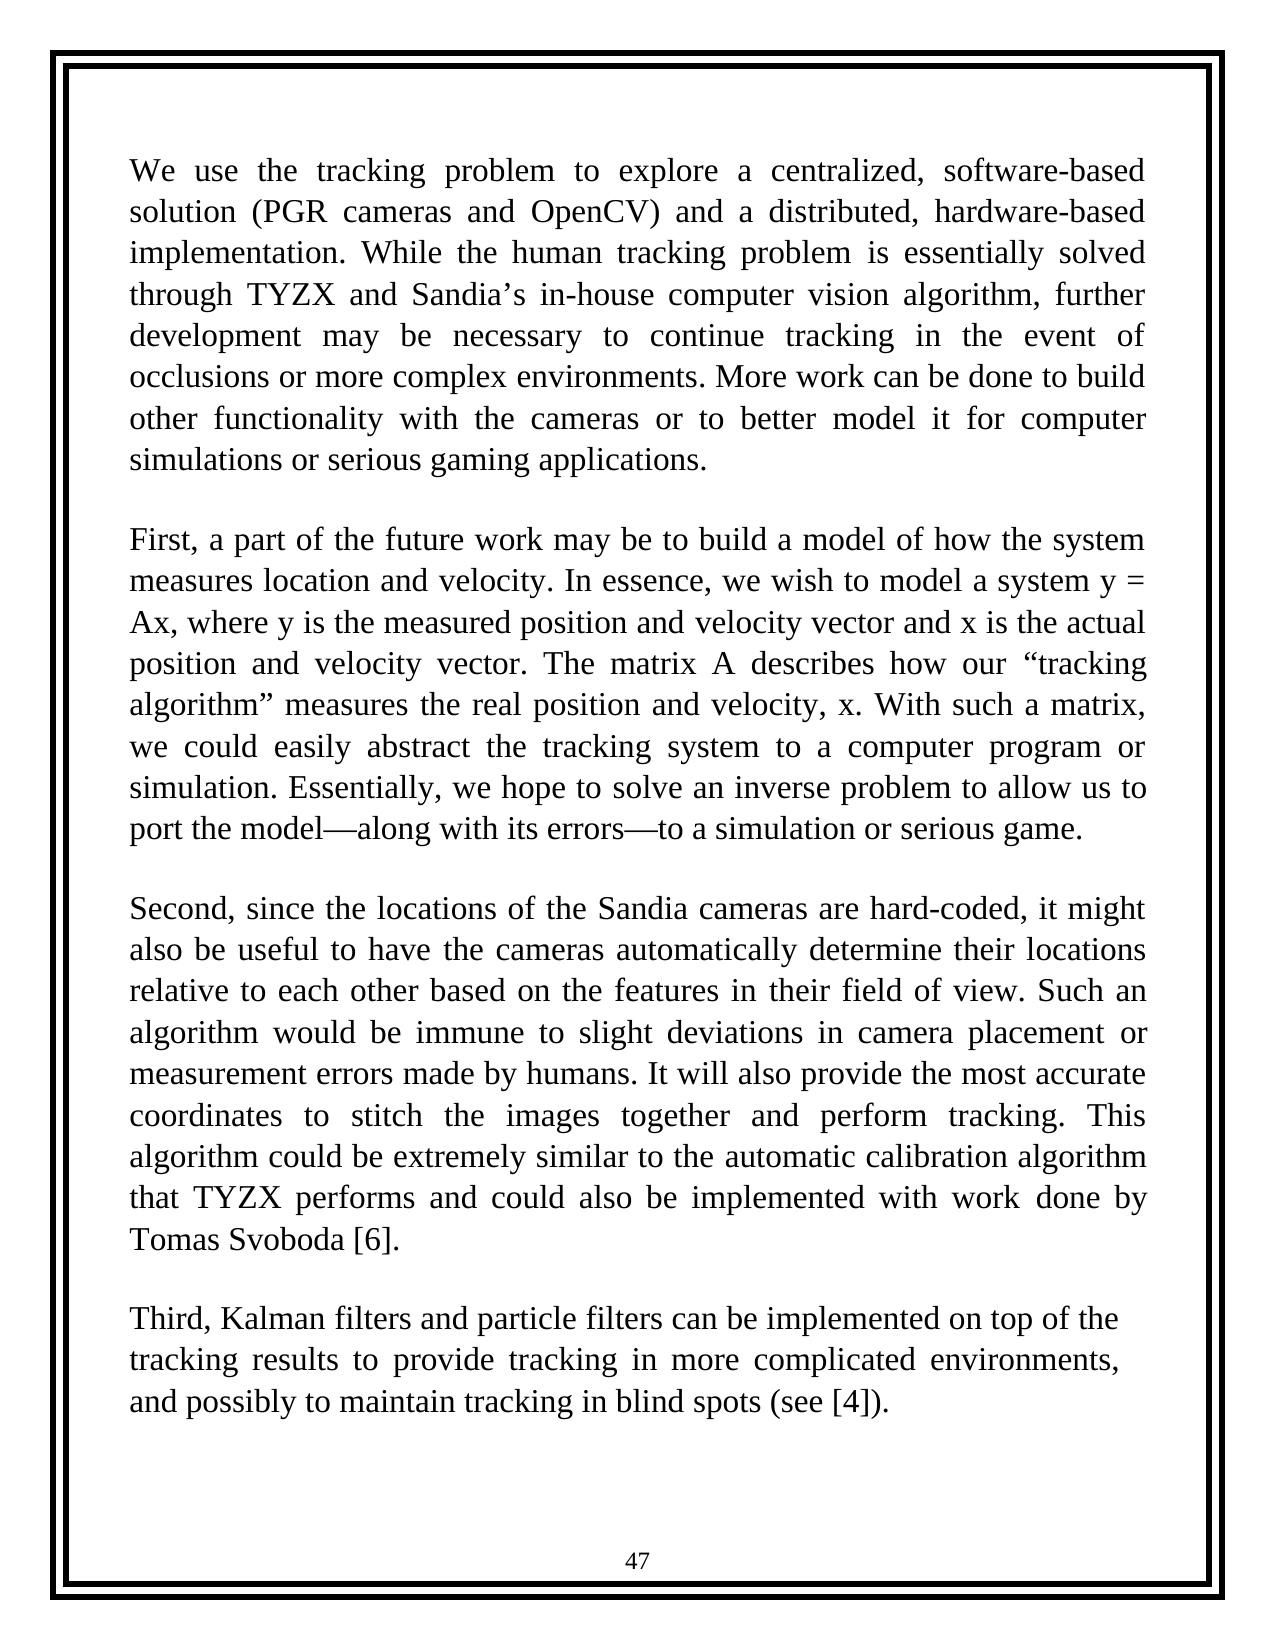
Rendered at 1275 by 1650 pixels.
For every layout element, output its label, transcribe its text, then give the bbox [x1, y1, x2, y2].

text We use the tracking problem to explore a centralized, software-based solution (PGR cameras and OpenCV) and a distributed, hardware-based implementation. While the human tracking problem is essentially solved through TYZX and Sandia’s in-house computer vision algorithm, further development may be necessary to continue tracking in the event of occlusions or more complex environments. More work can be done to build other functionality with the cameras or to better model it for computer simulations or serious gaming applications. [129, 150, 1146, 478]
text Third, Kalman filters and particle filters can be implemented on top of the tracking results to provide tracking in more complicated environments, and possibly to maintain tracking in blind spots (see [4]). [129, 1298, 1121, 1419]
text First, a part of the future work may be to build a model of how the system measures location and velocity. In essence, we wish to model a system y = Ax, where y is the measured position and velocity vector and x is the actual position and velocity vector. The matrix A describes how our “tracking algorithm” measures the real position and velocity, x. With such a matrix, we could easily abstract the tracking system to a computer program or simulation. Essentially, we hope to solve an inverse problem to allow us to port the model—along with its errors—to a simulation or serious game. [129, 519, 1147, 847]
text Second, since the locations of the Sandia cameras are hard-coded, it might also be useful to have the cameras automatically determine their locations relative to each other based on the features in their field of view. Such an algorithm would be immune to slight deviations in camera placement or measurement errors made by humans. It will also provide the most accurate coordinates to stitch the images together and perform tracking. This algorithm could be extremely similar to the automatic calibration algorithm that TYZX performs and could also be implemented with work done by Tomas Svoboda [6]. [129, 888, 1147, 1257]
